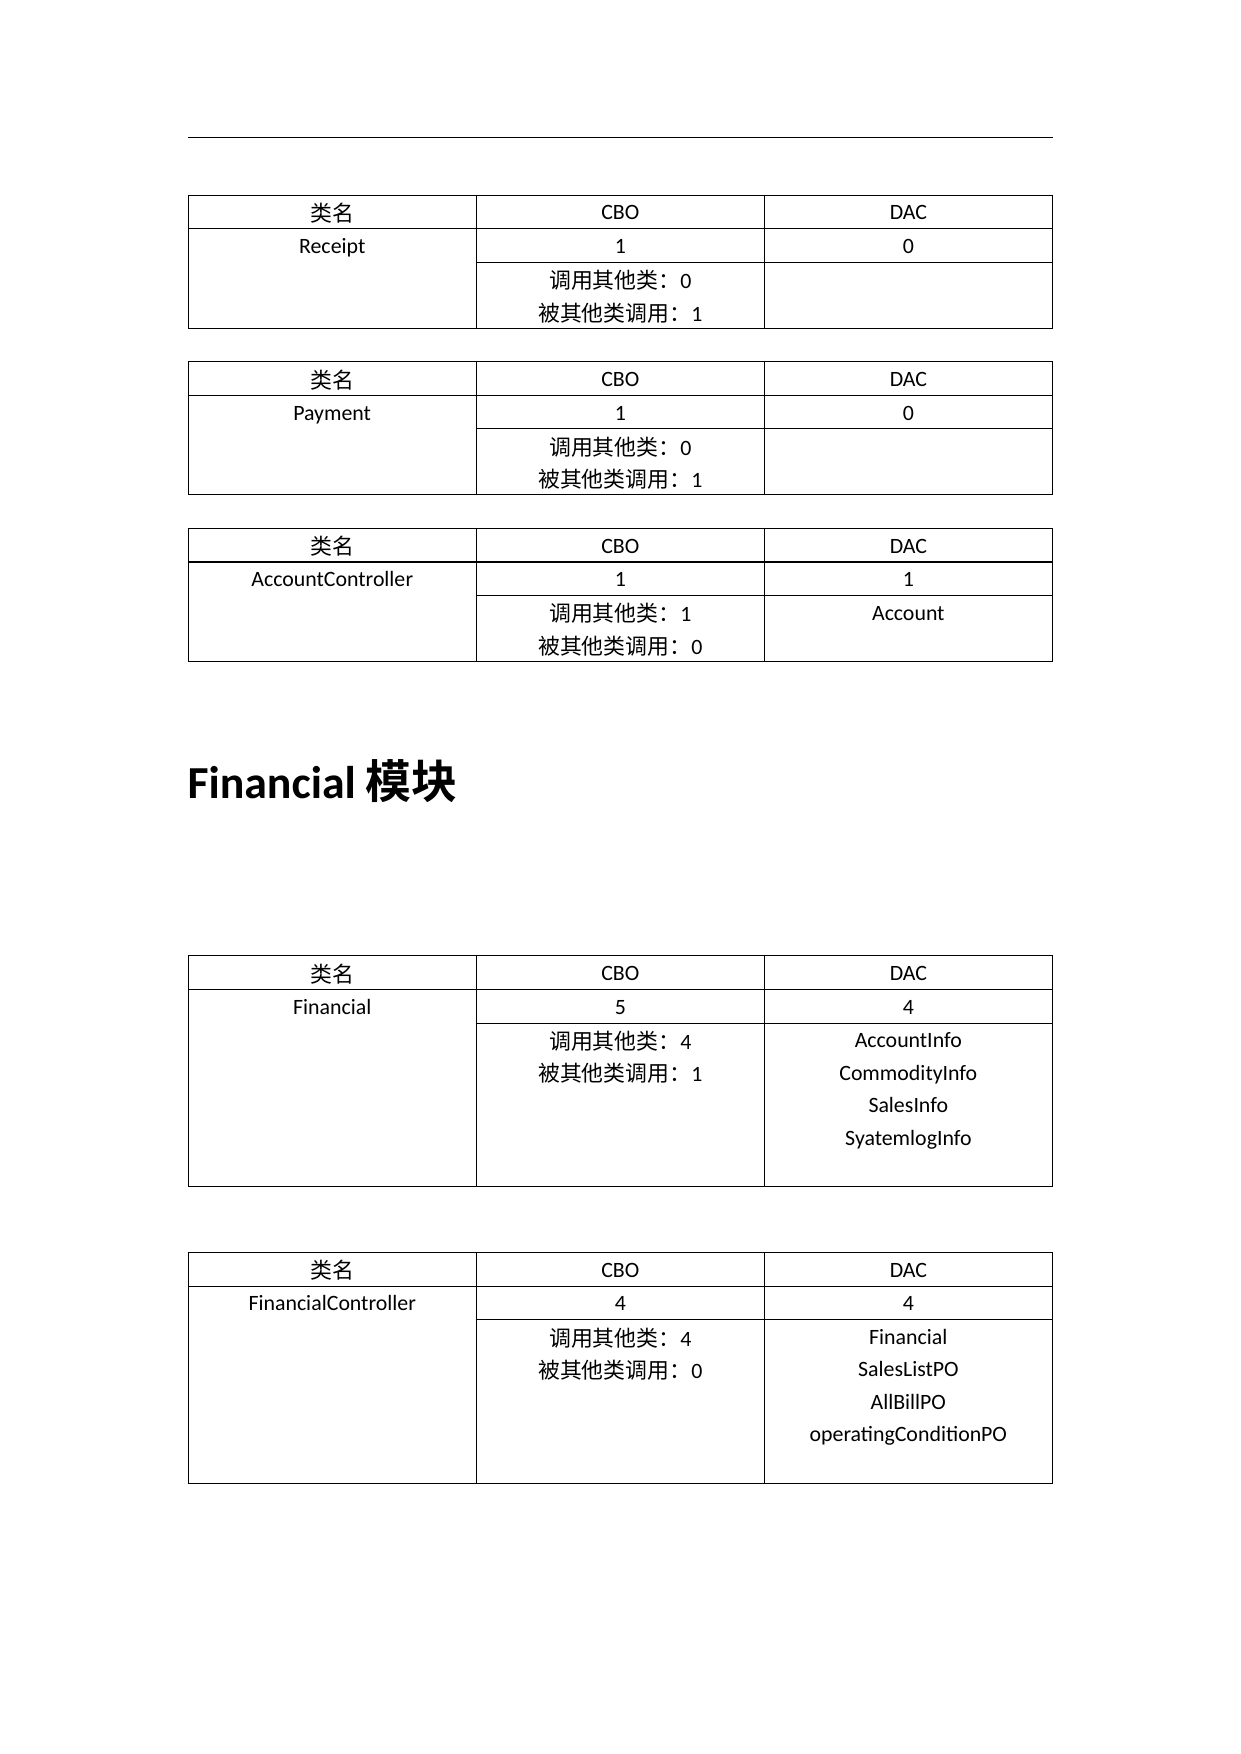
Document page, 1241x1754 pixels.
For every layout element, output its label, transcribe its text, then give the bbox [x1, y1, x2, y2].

table_header 类名 [189, 196, 476, 228]
table_header DAC [765, 1253, 1052, 1286]
subtitle Financial模块 [187, 730, 1053, 827]
table_header CBO [477, 529, 764, 561]
table_cell 1 [477, 396, 764, 428]
table_header CBO [477, 1253, 764, 1286]
table_cell AccountInfo CommodityInfo SalesInfo SyatemlogInfo [765, 1024, 1052, 1186]
table_cell Financial SalesListPO AllBillPO operatingConditionPO [765, 1320, 1052, 1483]
table_cell 1 [477, 563, 764, 595]
table_header CBO [477, 362, 764, 395]
table_cell [765, 263, 1052, 328]
table_cell 1 [765, 563, 1052, 595]
table_cell Receipt [189, 229, 476, 328]
table_cell 0 [765, 396, 1052, 428]
table_cell 0 [765, 229, 1052, 262]
table_cell 调用其他类：0 被其他类调用：1 [477, 263, 764, 328]
table_header 类名 [189, 1253, 476, 1286]
table_header 类名 [189, 956, 476, 989]
table_header CBO [477, 196, 764, 228]
table_cell 调用其他类：1 被其他类调用：0 [477, 596, 764, 661]
table_cell 调用其他类：4 被其他类调用：0 [477, 1320, 764, 1483]
table_cell 4 [477, 1287, 764, 1319]
table_header 类名 [189, 529, 476, 561]
table_cell 调用其他类：4 被其他类调用：1 [477, 1024, 764, 1186]
table_header DAC [765, 196, 1052, 228]
table_header DAC [765, 362, 1052, 395]
table_cell 4 [765, 990, 1052, 1022]
table_cell 调用其他类：0 被其他类调用：1 [477, 429, 764, 494]
table_cell Payment [189, 396, 476, 494]
table_cell [765, 429, 1052, 494]
table_cell 1 [477, 229, 764, 262]
table_cell Account [765, 596, 1052, 661]
table_cell Financial [189, 990, 476, 1186]
table_cell AccountController [189, 563, 476, 661]
table_header DAC [765, 529, 1052, 561]
table_cell 5 [477, 990, 764, 1022]
table_cell FinancialController [189, 1287, 476, 1483]
table_header CBO [477, 956, 764, 989]
table_header 类名 [189, 362, 476, 395]
table_header DAC [765, 956, 1052, 989]
table_cell 4 [765, 1287, 1052, 1319]
